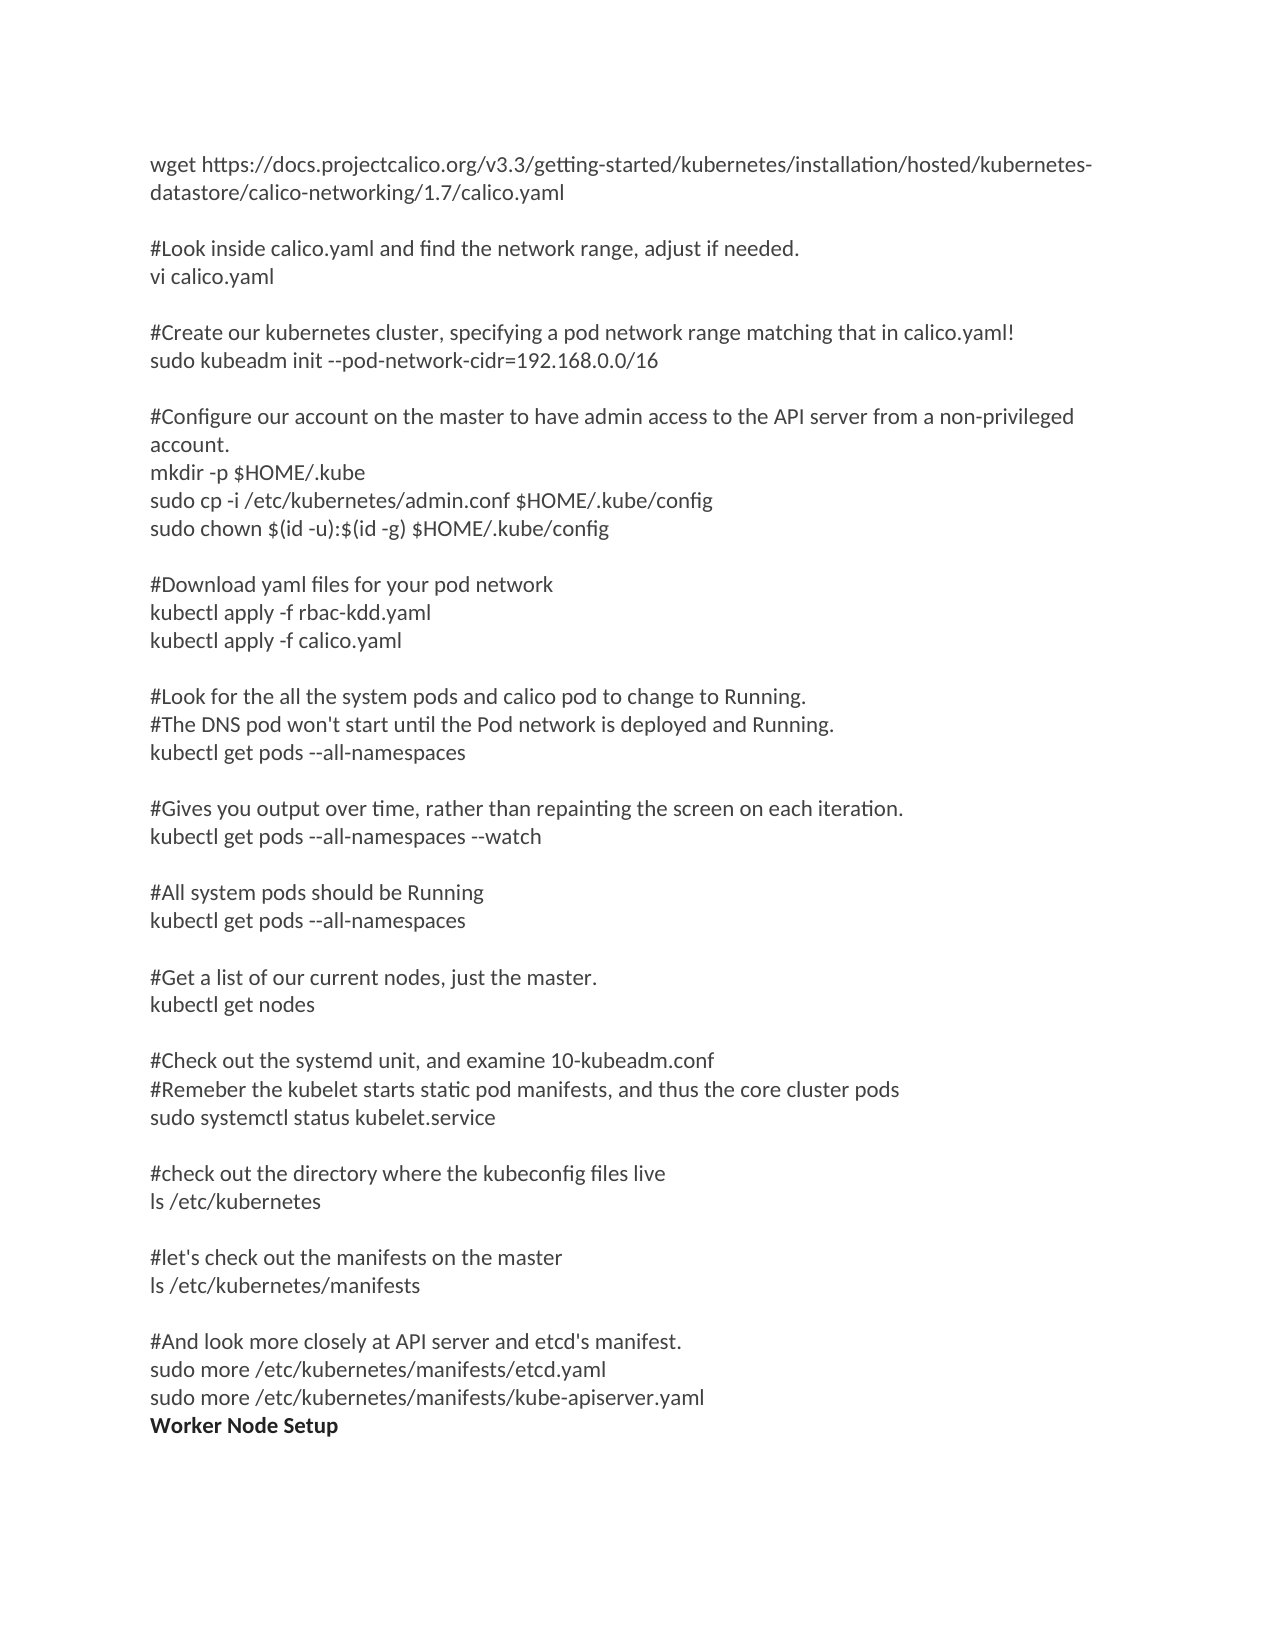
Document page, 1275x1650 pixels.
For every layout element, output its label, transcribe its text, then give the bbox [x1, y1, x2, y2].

text #let's check out the manifests on the master [150, 1243, 1125, 1271]
text #Create our kubernetes cluster, specifying a pod network range matching that in calico.yaml! [150, 318, 1125, 346]
text sudo cp -i /etc/kubernetes/admin.conf $HOME/.kube/config [150, 486, 1125, 514]
text sudo more /etc/kubernetes/manifests/kube-apiserver.yaml [150, 1383, 1125, 1411]
text kubectl get nodes [150, 991, 1125, 1019]
text ls /etc/kubernetes/manifests [150, 1271, 1125, 1299]
text #Remeber the kubelet starts static pod manifests, and thus the core cluster pods [150, 1075, 1125, 1103]
text kubectl get pods --all-namespaces [150, 738, 1125, 766]
text kubectl apply -f rbac-kdd.yaml [150, 598, 1125, 626]
text mkdir -p $HOME/.kube [150, 458, 1125, 486]
text vi calico.yaml [150, 262, 1125, 290]
text #All system pods should be Running [150, 878, 1125, 907]
text sudo more /etc/kubernetes/manifests/etcd.yaml [150, 1355, 1125, 1383]
text #Look for the all the system pods and calico pod to change to Running. [150, 682, 1125, 710]
text sudo systemctl status kubelet.service [150, 1103, 1125, 1131]
text #And look more closely at API server and etcd's manifest. [150, 1327, 1125, 1355]
text Worker Node Setup [150, 1411, 1125, 1439]
text #Download yaml files for your pod network [150, 570, 1125, 598]
text kubectl apply -f calico.yaml [150, 626, 1125, 654]
text sudo kubeadm init --pod-network-cidr=192.168.0.0/16 [150, 346, 1125, 374]
text kubectl get pods --all-namespaces --watch [150, 822, 1125, 851]
text ls /etc/kubernetes [150, 1187, 1125, 1215]
text #Configure our account on the master to have admin access to the API server from a non-privileged account. [150, 402, 1125, 458]
text wget https://docs.projectcalico.org/v3.3/getting-started/kubernetes/installation/hosted/kubernetes-datastore/calico-networking/1.7/calico.yaml [150, 150, 1125, 206]
text #Gives you output over time, rather than repainting the screen on each iteration. [150, 794, 1125, 822]
text kubectl get pods --all-namespaces [150, 907, 1125, 934]
text #The DNS pod won't start until the Pod network is deployed and Running. [150, 710, 1125, 738]
text #check out the directory where the kubeconfig files live [150, 1159, 1125, 1187]
text #Get a list of our current nodes, just the master. [150, 963, 1125, 991]
text #Look inside calico.yaml and find the network range, adjust if needed. [150, 234, 1125, 262]
text #Check out the systemd unit, and examine 10-kubeadm.conf [150, 1047, 1125, 1075]
text sudo chown $(id -u):$(id -g) $HOME/.kube/config [150, 514, 1125, 542]
